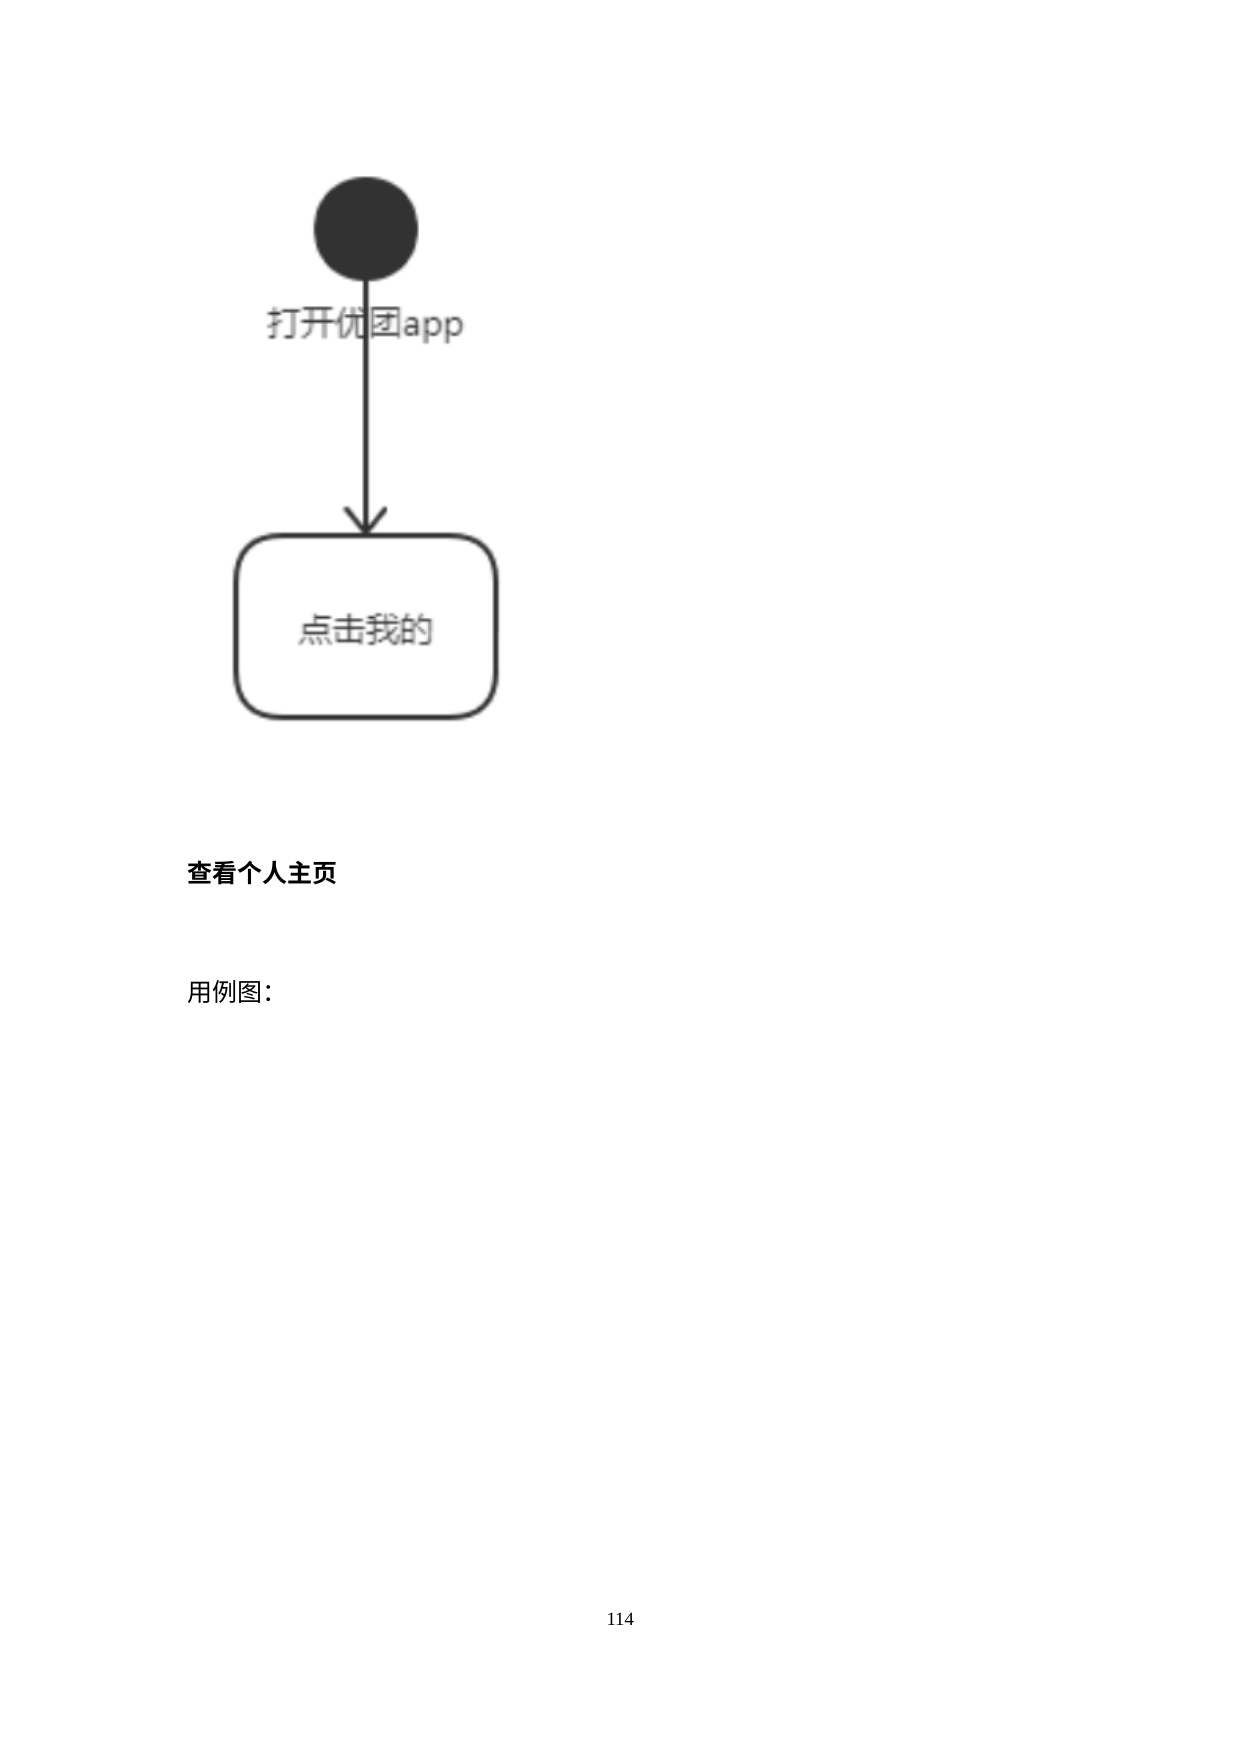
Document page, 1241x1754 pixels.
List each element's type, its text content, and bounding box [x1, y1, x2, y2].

subtitle 查看个人主页 [187, 839, 1053, 904]
text 用例图： [187, 958, 1053, 1023]
picture [187, 162, 593, 805]
